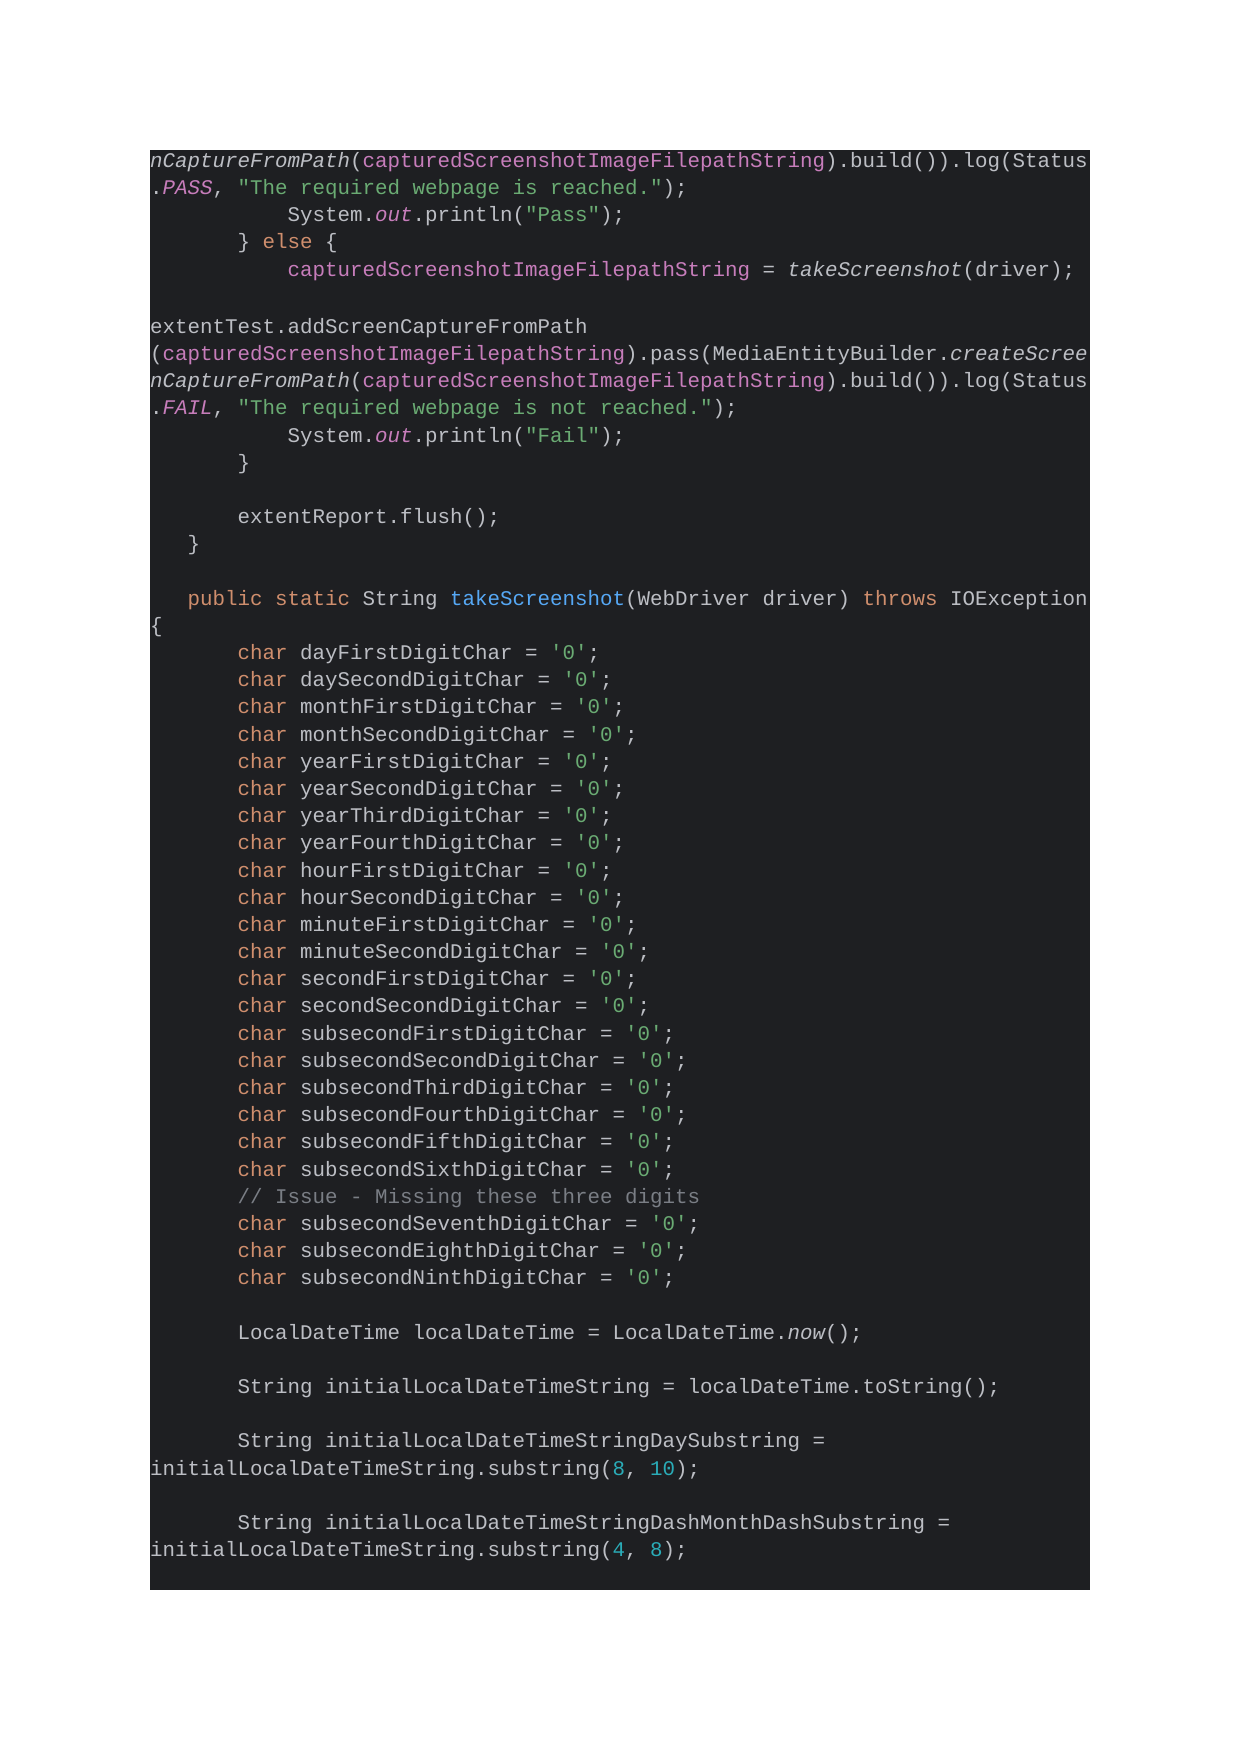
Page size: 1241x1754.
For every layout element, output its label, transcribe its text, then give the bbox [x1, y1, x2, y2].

text char subsecondFirstDigitChar = '0'; [150, 1023, 1090, 1046]
text char hourSecondDigitChar = '0'; [150, 887, 1090, 910]
text char subsecondSixthDigitChar = '0'; [150, 1159, 1090, 1182]
text capturedScreenshotImageFilepathString = takeScreenshot(driver); [150, 259, 1090, 282]
text // Issue - Missing these three digits [150, 1186, 1090, 1209]
text } [150, 533, 1090, 557]
text public static String takeScreenshot(WebDriver driver) throws IOException { [150, 588, 1090, 638]
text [150, 150, 1090, 201]
text char subsecondFifthDigitChar = '0'; [150, 1131, 1090, 1155]
text char subsecondSeventhDigitChar = '0'; [150, 1213, 1090, 1237]
text char minuteSecondDigitChar = '0'; [150, 941, 1090, 965]
text System.out.println("Pass"); [150, 204, 1090, 228]
text extentReport.flush(); [150, 506, 1090, 530]
text char minuteFirstDigitChar = '0'; [150, 914, 1090, 938]
text char daySecondDigitChar = '0'; [150, 669, 1090, 693]
text LocalDateTime localDateTime = LocalDateTime.now(); [150, 1322, 1090, 1345]
text char subsecondNinthDigitChar = '0'; [150, 1267, 1090, 1291]
text String initialLocalDateTimeStringDaySubstring = initialLocalDateTimeString.substring(8, 10); [150, 1431, 1090, 1481]
text char hourFirstDigitChar = '0'; [150, 859, 1090, 883]
text char subsecondSecondDigitChar = '0'; [150, 1050, 1090, 1073]
text char monthFirstDigitChar = '0'; [150, 696, 1090, 720]
text } else { [150, 232, 1090, 255]
text char subsecondThirdDigitChar = '0'; [150, 1077, 1090, 1101]
text char secondFirstDigitChar = '0'; [150, 968, 1090, 992]
text String initialLocalDateTimeStringDashMonthDashSubstring = initialLocalDateTimeString.substring(4, 8); [150, 1512, 1090, 1563]
text char monthSecondDigitChar = '0'; [150, 724, 1090, 747]
text char yearThirdDigitChar = '0'; [150, 805, 1090, 829]
text extentTest.addScreenCaptureFromPath(capturedScreenshotImageFilepathString).pass(MediaEntityBuilder.createScreenCaptureFromPath(capturedScreenshotImageFilepathString).build()).log(Status.FAIL, "The required webpage is not reached."); [150, 286, 1090, 421]
text char secondSecondDigitChar = '0'; [150, 996, 1090, 1019]
text char subsecondFourthDigitChar = '0'; [150, 1104, 1090, 1128]
text System.out.println("Fail"); [150, 424, 1090, 448]
text char yearSecondDigitChar = '0'; [150, 778, 1090, 802]
text String initialLocalDateTimeString = localDateTime.toString(); [150, 1376, 1090, 1400]
text } [150, 452, 1090, 475]
text char yearFourthDigitChar = '0'; [150, 832, 1090, 856]
text char subsecondEighthDigitChar = '0'; [150, 1240, 1090, 1264]
text char dayFirstDigitChar = '0'; [150, 642, 1090, 666]
text char yearFirstDigitChar = '0'; [150, 751, 1090, 774]
